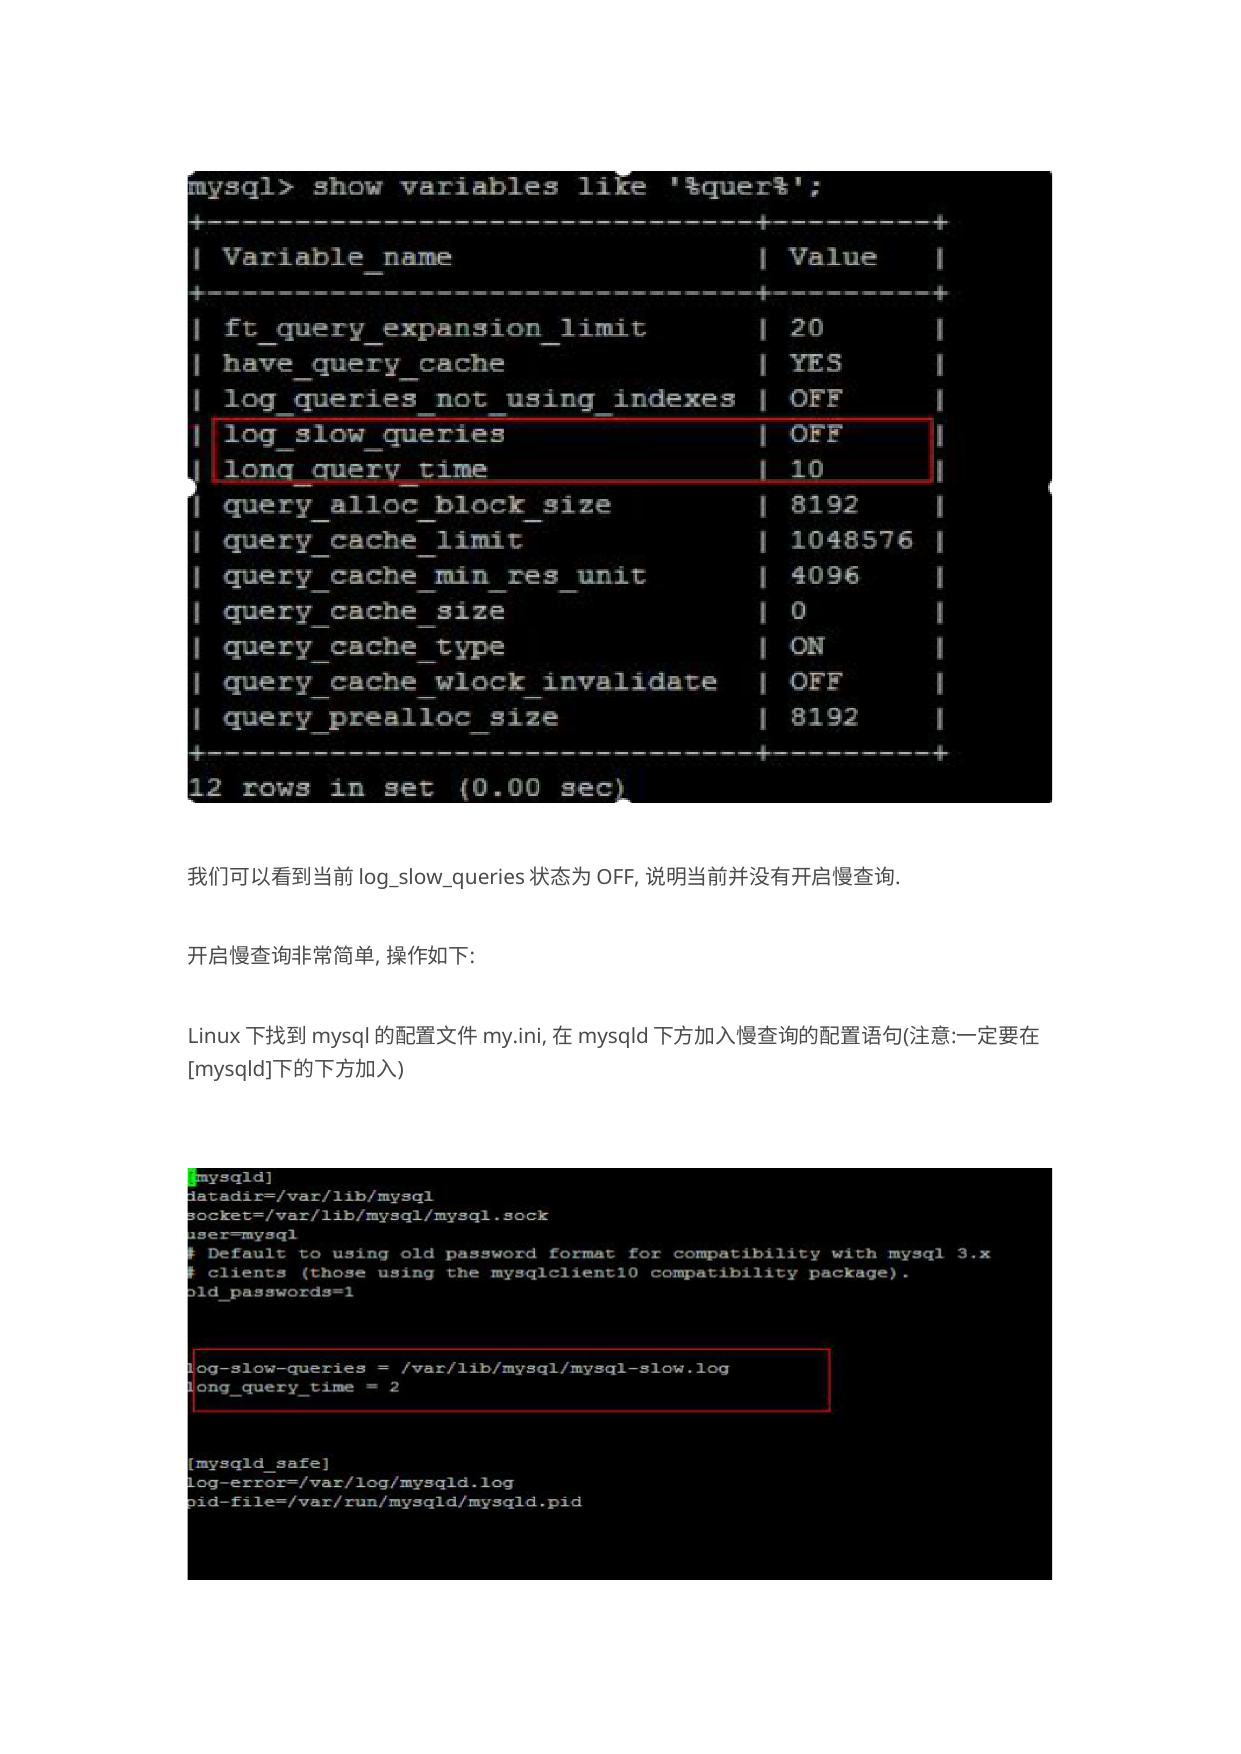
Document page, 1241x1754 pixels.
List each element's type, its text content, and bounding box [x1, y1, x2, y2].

picture [187, 1168, 1053, 1580]
text 开启慢查询非常简单, 操作如下: [187, 939, 1053, 971]
text 我们可以看到当前log_slow_queries状态为OFF, 说明当前并没有开启慢查询. [187, 859, 1053, 892]
text Linux下找到mysql的配置文件my.ini, 在mysqld下方加入慢查询的配置语句(注意:一定要在[mysqld]下的下方加入) [187, 1018, 1053, 1083]
picture [187, 171, 1053, 803]
